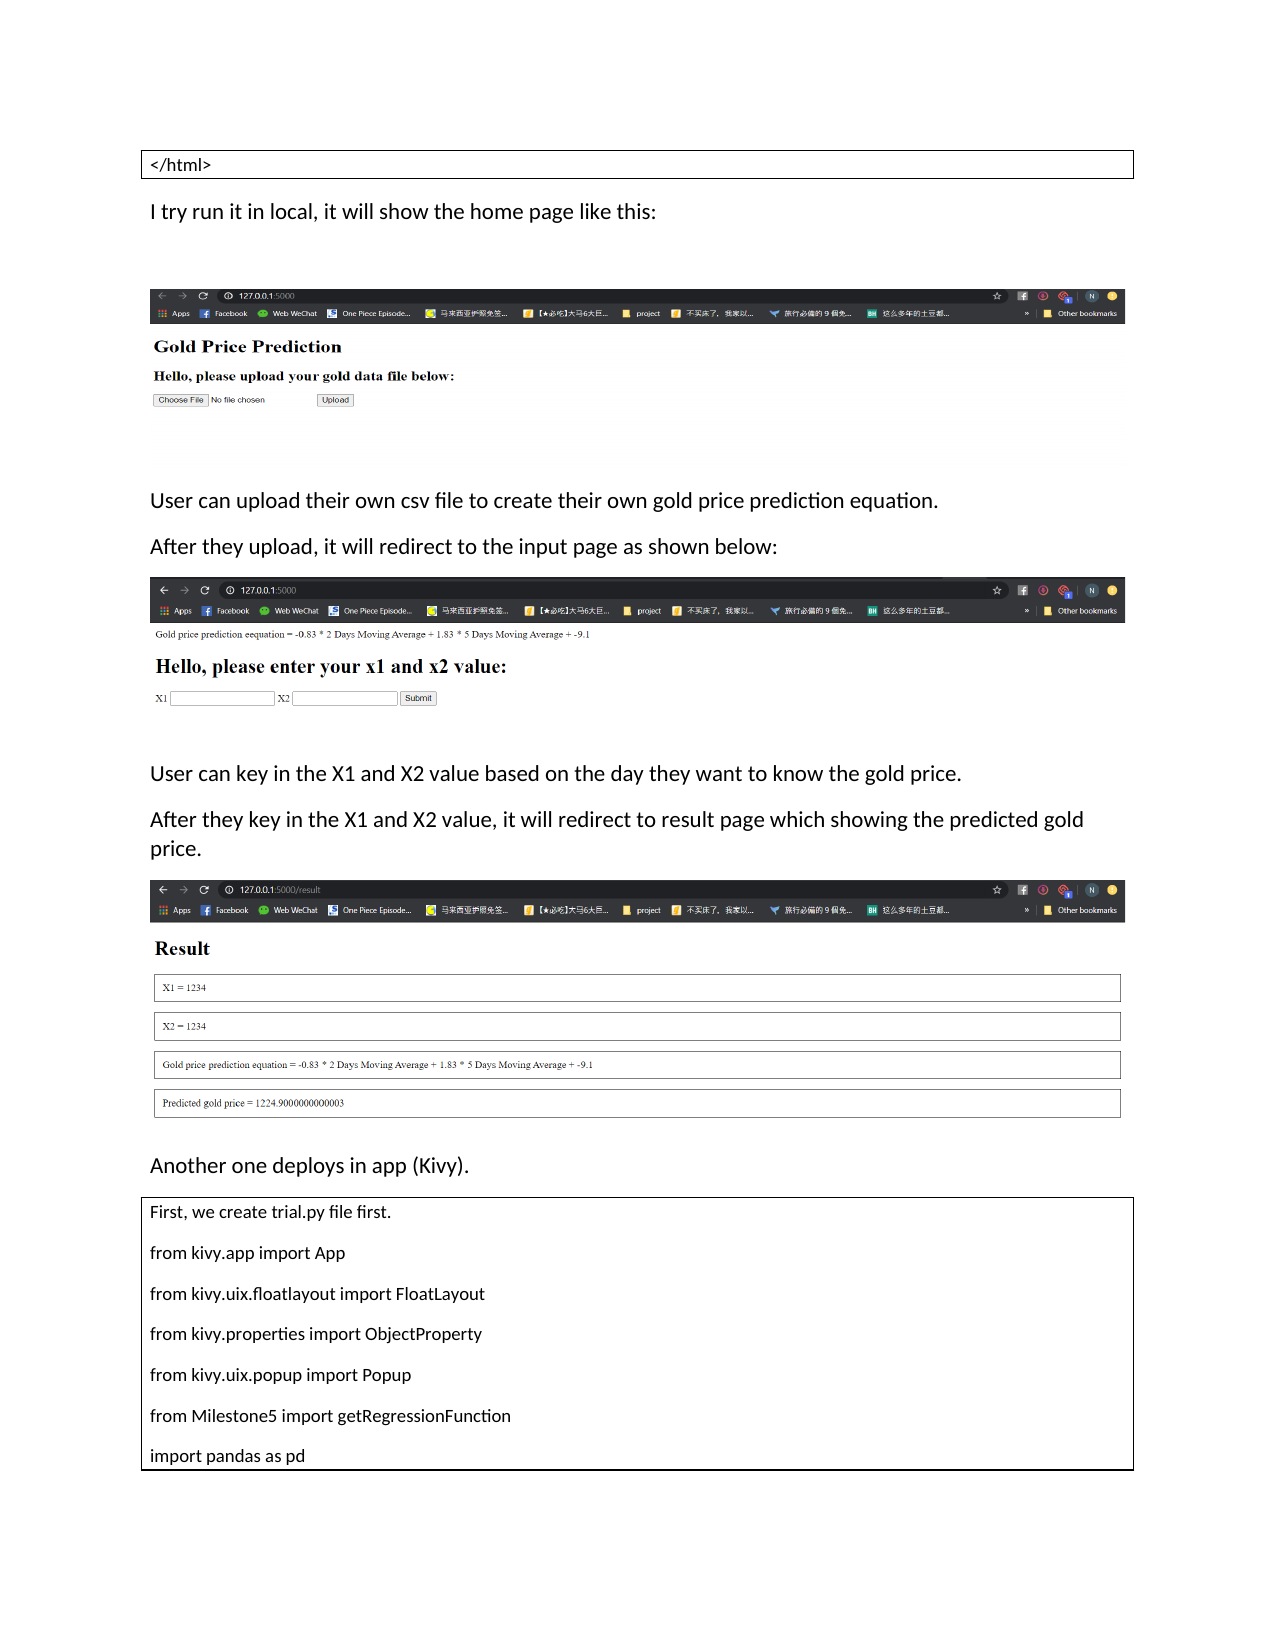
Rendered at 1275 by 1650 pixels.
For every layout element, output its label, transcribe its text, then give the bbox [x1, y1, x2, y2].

text Another one deploys in app (Kivy). [150, 1151, 1125, 1179]
text First, we create trial.py file first. [142, 1198, 1133, 1223]
text User can key in the X1 and X2 value based on the day they want to know the gold price. [150, 759, 1125, 787]
picture [150, 577, 1125, 741]
text User can upload their own csv file to create their own gold price prediction equation. [150, 486, 1125, 514]
picture [150, 880, 1125, 1133]
picture [150, 289, 1125, 468]
text from kivy.app import App [142, 1238, 1133, 1264]
text from kivy.properties import ObjectProperty [142, 1319, 1133, 1345]
text from kivy.uix.popup import Popup [142, 1360, 1133, 1386]
text </html> [142, 151, 1133, 178]
text After they key in the X1 and X2 value, it will redirect to result page which showing the predicted gold price. [150, 805, 1125, 862]
text After they upload, it will redirect to the input page as shown below: [150, 532, 1125, 560]
text I try run it in local, it will show the home page like this: [150, 197, 1125, 225]
text from kivy.uix.floatlayout import FloatLayout [142, 1278, 1133, 1304]
text from Milestone5 import getRegressionFunction [142, 1401, 1133, 1427]
text import pandas as pd [142, 1441, 1133, 1469]
